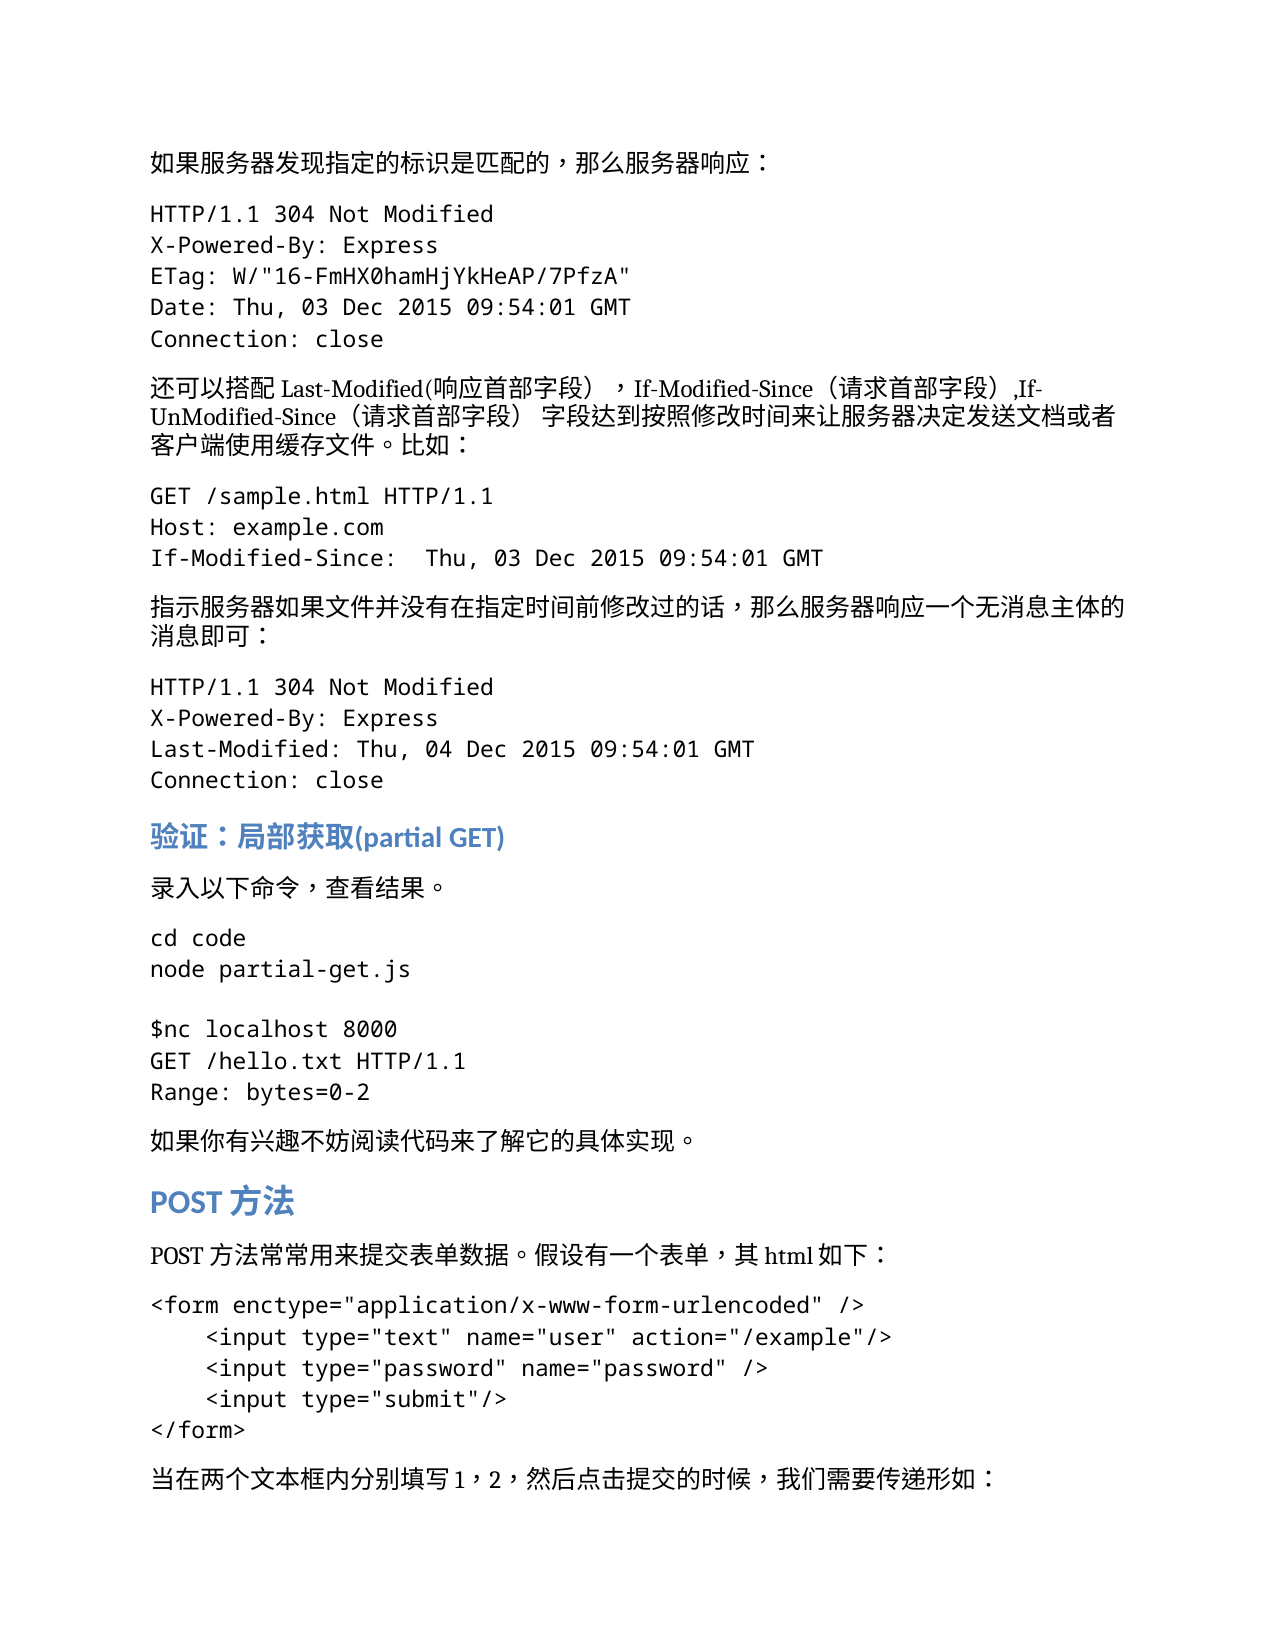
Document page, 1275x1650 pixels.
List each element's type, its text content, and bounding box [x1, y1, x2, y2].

text HTTP/1.1 304 Not Modified X-Powered-By: Express Last-Modified: Thu, 04 Dec 2015 09:54:01 GMT Connection: close [150, 670, 1125, 795]
text POST 方法常常用来提交表单数据。假设有一个表单，其html如下： [150, 1242, 1125, 1271]
text 还可以搭配 Last-Modified(响应首部字段），If-Modified-Since（请求首部字段）,If-UnModified-Since（请求首部字段） 字段达到按照修改时间来让服务器决定发送文档或者客户端使用缓存文件。比如： [150, 374, 1125, 461]
subtitle POST方法 [150, 1178, 1125, 1223]
subtitle 验证：局部获取(partial GET) [150, 816, 1125, 856]
text 如果服务器发现指定的标识是匹配的，那么服务器响应： [150, 150, 1125, 179]
text HTTP/1.1 304 Not Modified X-Powered-By: Express ETag: W/"16-FmHX0hamHjYkHeAP/7PfzA" Date: Thu, 03 Dec 2015 09:54:01 GMT Connection: close [150, 197, 1125, 354]
text <form enctype="application/x-www-form-urlencoded" /> <input type="text" name="user" action="/example"/> <input type="password" name="password" /> <input type="submit"/> </form> [150, 1289, 1125, 1446]
text 录入以下命令，查看结果。 [150, 875, 1125, 903]
text GET /sample.html HTTP/1.1 Host: example.com If-Modified-Since: Thu, 03 Dec 2015 09:54:01 GMT [150, 479, 1125, 573]
text cd code node partial-get.js $nc localhost 8000 GET /hello.txt HTTP/1.1 Range: bytes=0-2 [150, 922, 1125, 1107]
text 如果你有兴趣不妨阅读代码来了解它的具体实现。 [150, 1128, 1125, 1157]
text 指示服务器如果文件并没有在指定时间前修改过的话，那么服务器响应一个无消息主体的消息即可： [150, 594, 1125, 652]
text 当在两个文本框内分别填写1，2，然后点击提交的时候，我们需要传递形如： [150, 1466, 1125, 1495]
